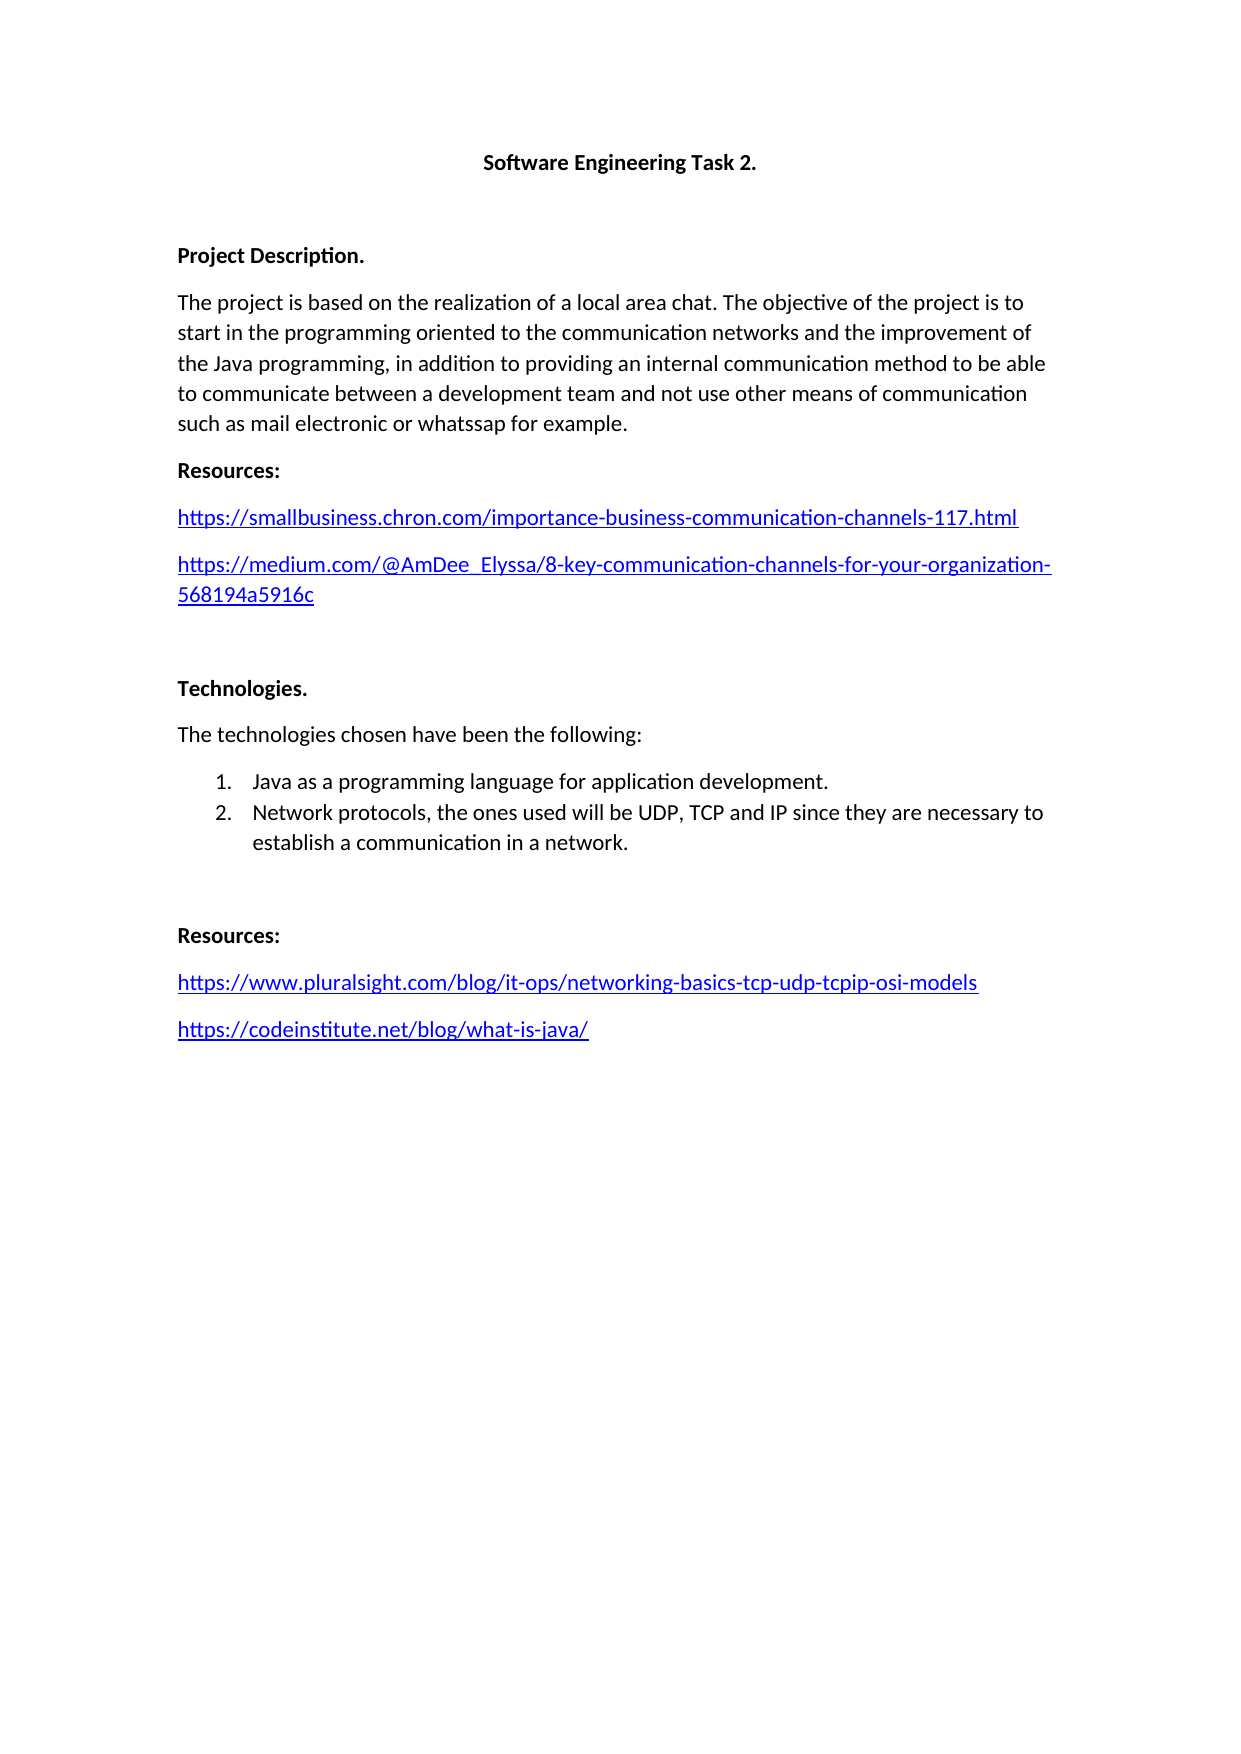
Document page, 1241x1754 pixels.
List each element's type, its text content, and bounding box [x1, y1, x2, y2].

list Network protocols, the ones used will be UDP, TCP and IP since they are necessary to establish a communication in a network. [215, 798, 1063, 856]
text https://smallbusiness.chron.com/importance-business-communication-channels-117.html [177, 503, 1063, 531]
text Resources: [177, 456, 1063, 484]
text Resources: [177, 922, 1063, 949]
text The project is based on the realization of a local area chat. The objective of the project is to start in the programming oriented to the communication networks and the improvement of the Java programming, in addition to providing an internal communication method to be able to communicate between a development team and not use other means of communication such as mail electronic or whatssap for example. [177, 288, 1063, 437]
list Java as a programming language for application development. [215, 767, 1063, 795]
text Project Description. [177, 241, 1063, 269]
text Software Engineering Task 2. [177, 148, 1063, 176]
text https://codeinstitute.net/blog/what-is-java/ [177, 1015, 1063, 1043]
text The technologies chosen have been the following: [177, 721, 1063, 748]
text https://www.pluralsight.com/blog/it-ops/networking-basics-tcp-udp-tcpip-osi-models [177, 968, 1063, 996]
text https://medium.com/@AmDee_Elyssa/8-key-communication-channels-for-your-organization-568194a5916c [177, 550, 1063, 608]
text Technologies. [177, 674, 1063, 702]
